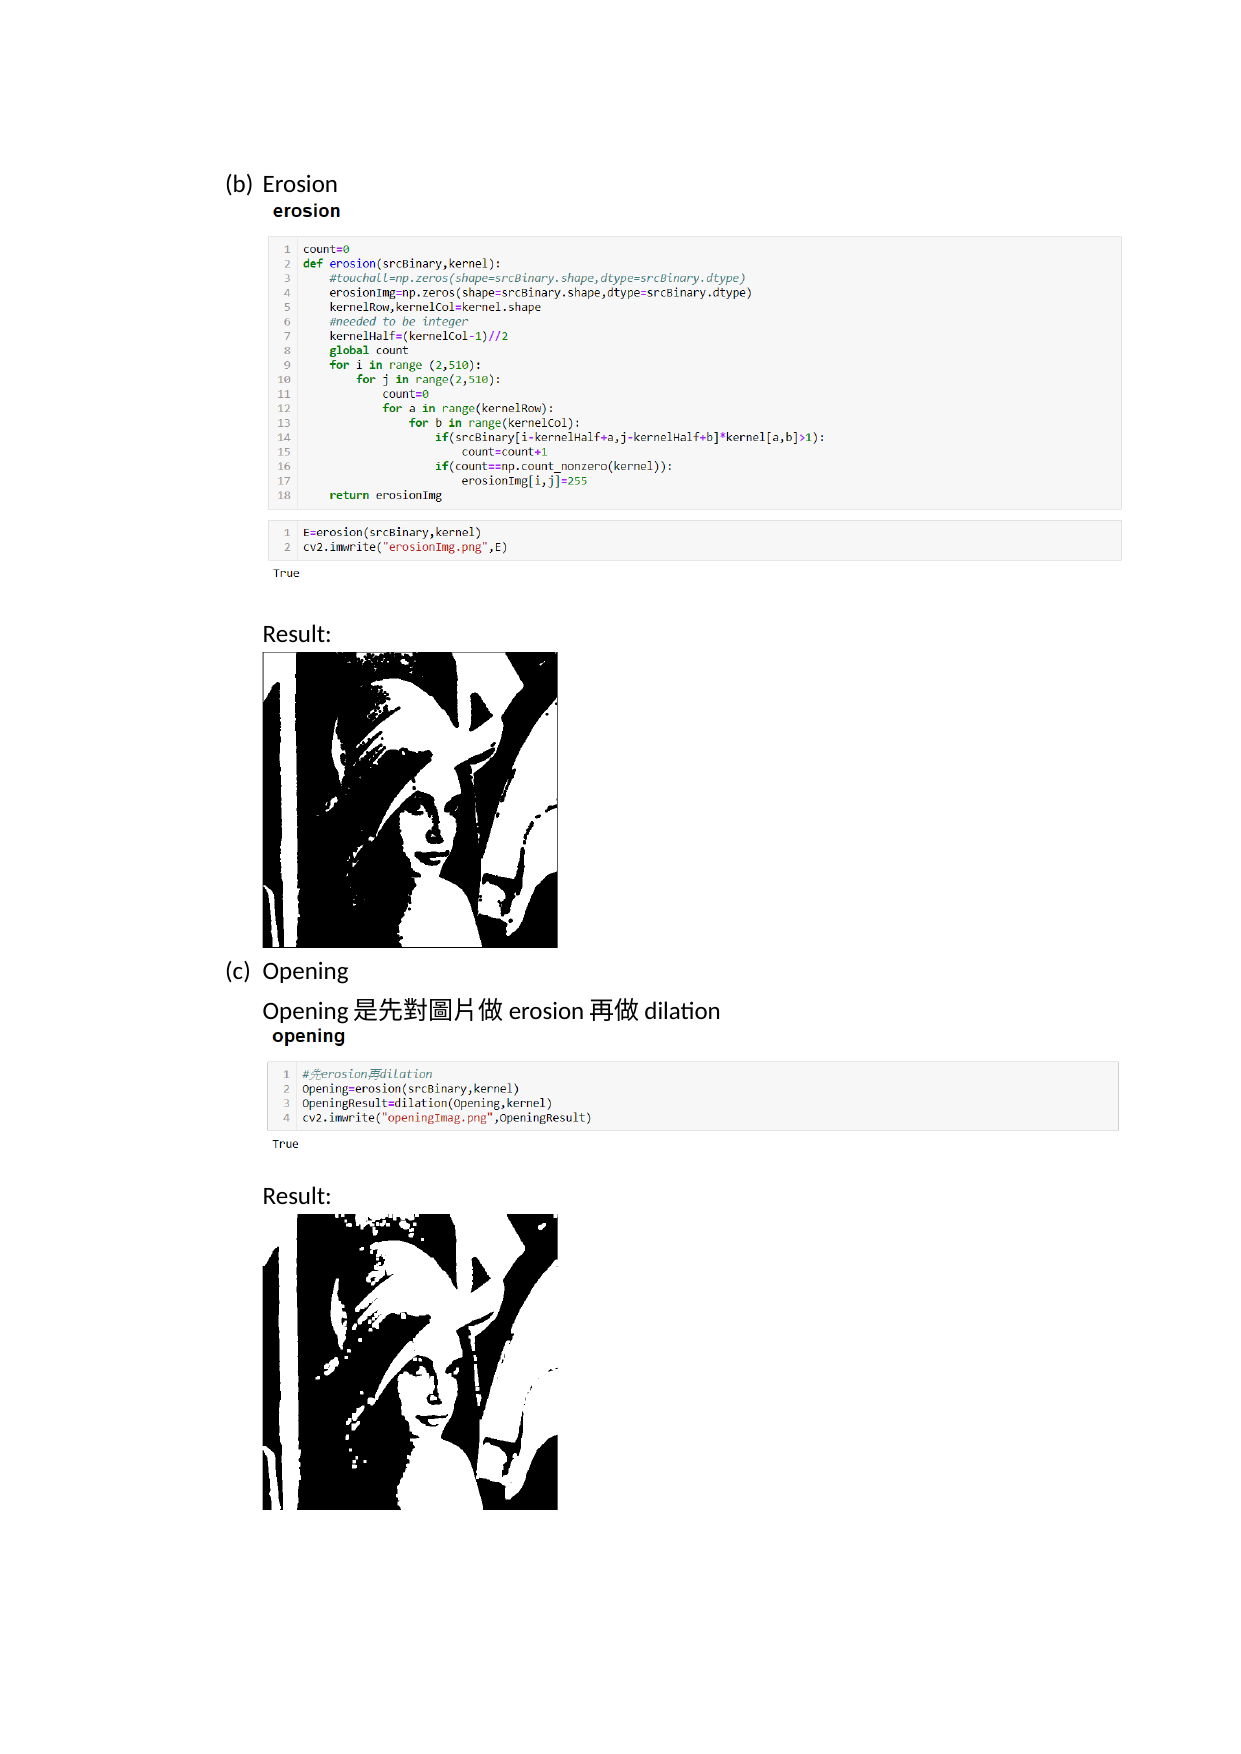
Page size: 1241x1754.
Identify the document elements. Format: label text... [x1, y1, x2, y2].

list Opening是先對圖片做erosion再做dilation [262, 989, 1053, 1027]
picture [262, 1027, 1128, 1173]
list Erosion [225, 164, 1053, 202]
picture [262, 652, 558, 948]
list Result: [262, 614, 1053, 652]
picture [262, 1214, 558, 1510]
list Opening [225, 952, 1053, 989]
picture [262, 202, 1128, 589]
list Result: [262, 1177, 1053, 1214]
